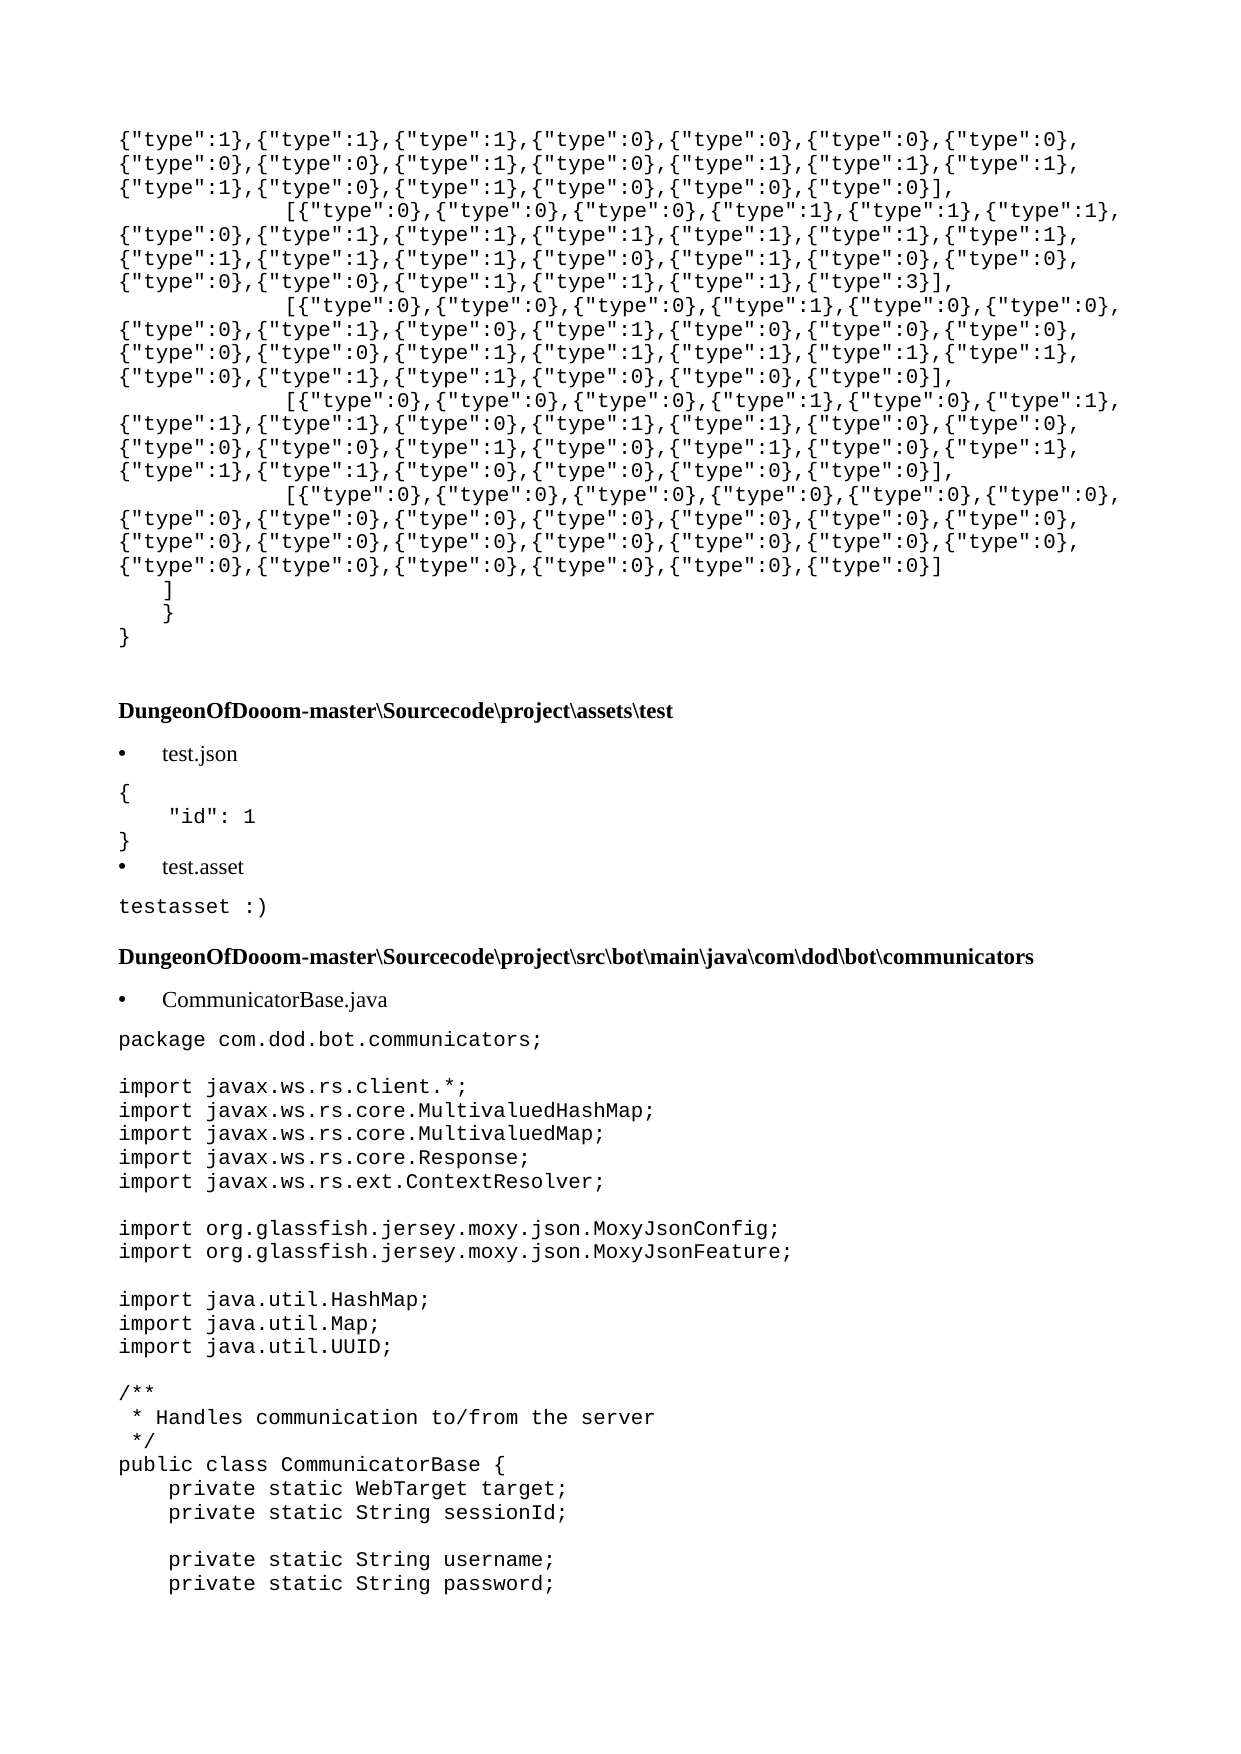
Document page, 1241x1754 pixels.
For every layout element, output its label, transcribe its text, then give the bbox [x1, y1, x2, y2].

text [{"type":0},{"type":0},{"type":0},{"type":1},{"type":0},{"type":1},{"type":1},{"type":1},{"type":0},{"type":1},{"type":1},{"type":0},{"type":0},{"type":0},{"type":0},{"type":1},{"type":0},{"type":1},{"type":0},{"type":1},{"type":1},{"type":1},{"type":0},{"type":0},{"type":0},{"type":0}], [118, 389, 1122, 484]
text } [118, 626, 1122, 650]
text [{"type":0},{"type":0},{"type":0},{"type":1},{"type":0},{"type":0},{"type":0},{"type":1},{"type":0},{"type":1},{"type":0},{"type":0},{"type":0},{"type":0},{"type":0},{"type":1},{"type":1},{"type":1},{"type":1},{"type":1},{"type":0},{"type":1},{"type":1},{"type":0},{"type":0},{"type":0}], [118, 295, 1122, 389]
text private static String password; [118, 1573, 1122, 1596]
text [{"type":0},{"type":0},{"type":0},{"type":1},{"type":1},{"type":1},{"type":0},{"type":1},{"type":1},{"type":1},{"type":1},{"type":1},{"type":1},{"type":1},{"type":1},{"type":1},{"type":0},{"type":1},{"type":0},{"type":0},{"type":0},{"type":0},{"type":1},{"type":1},{"type":1},{"type":3}], [118, 200, 1122, 295]
text import javax.ws.rs.core.MultivaluedMap; [118, 1123, 1122, 1147]
text ] [118, 579, 1122, 602]
text import org.glassfish.jersey.moxy.json.MoxyJsonConfig; [118, 1218, 1122, 1242]
list CommunicatorBase.java [118, 986, 1122, 1012]
list test.json [118, 740, 1122, 766]
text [118, 129, 1122, 200]
text package com.dod.bot.communicators; [118, 1029, 1122, 1052]
text */ [118, 1431, 1122, 1454]
text import java.util.HashMap; [118, 1289, 1122, 1312]
text import org.glassfish.jersey.moxy.json.MoxyJsonFeature; [118, 1242, 1122, 1265]
text private static WebTarget target; [118, 1478, 1122, 1502]
text import java.util.UUID; [118, 1336, 1122, 1360]
text * Handles communication to/from the server [118, 1407, 1122, 1431]
text public class CommunicatorBase { [118, 1454, 1122, 1478]
text "id": 1 [118, 806, 1122, 830]
text DungeonOfDooom-master\Sourcecode\project\src\bot\main\java\com\dod\bot\communicators [118, 943, 1122, 970]
text import javax.ws.rs.ext.ContextResolver; [118, 1171, 1122, 1194]
list test.asset [118, 853, 1122, 880]
text private static String sessionId; [118, 1502, 1122, 1525]
text } [118, 830, 1122, 853]
text import javax.ws.rs.client.*; [118, 1076, 1122, 1100]
text [{"type":0},{"type":0},{"type":0},{"type":0},{"type":0},{"type":0},{"type":0},{"type":0},{"type":0},{"type":0},{"type":0},{"type":0},{"type":0},{"type":0},{"type":0},{"type":0},{"type":0},{"type":0},{"type":0},{"type":0},{"type":0},{"type":0},{"type":0},{"type":0},{"type":0},{"type":0}] [118, 484, 1122, 579]
text import javax.ws.rs.core.Response; [118, 1147, 1122, 1171]
text DungeonOfDooom-master\Sourcecode\project\assets\test [118, 697, 1122, 723]
text /** [118, 1383, 1122, 1407]
text { [118, 782, 1122, 806]
text private static String username; [118, 1549, 1122, 1573]
text } [118, 602, 1122, 626]
text import javax.ws.rs.core.MultivaluedHashMap; [118, 1100, 1122, 1123]
text testasset :) [118, 896, 1122, 920]
text import java.util.Map; [118, 1312, 1122, 1336]
